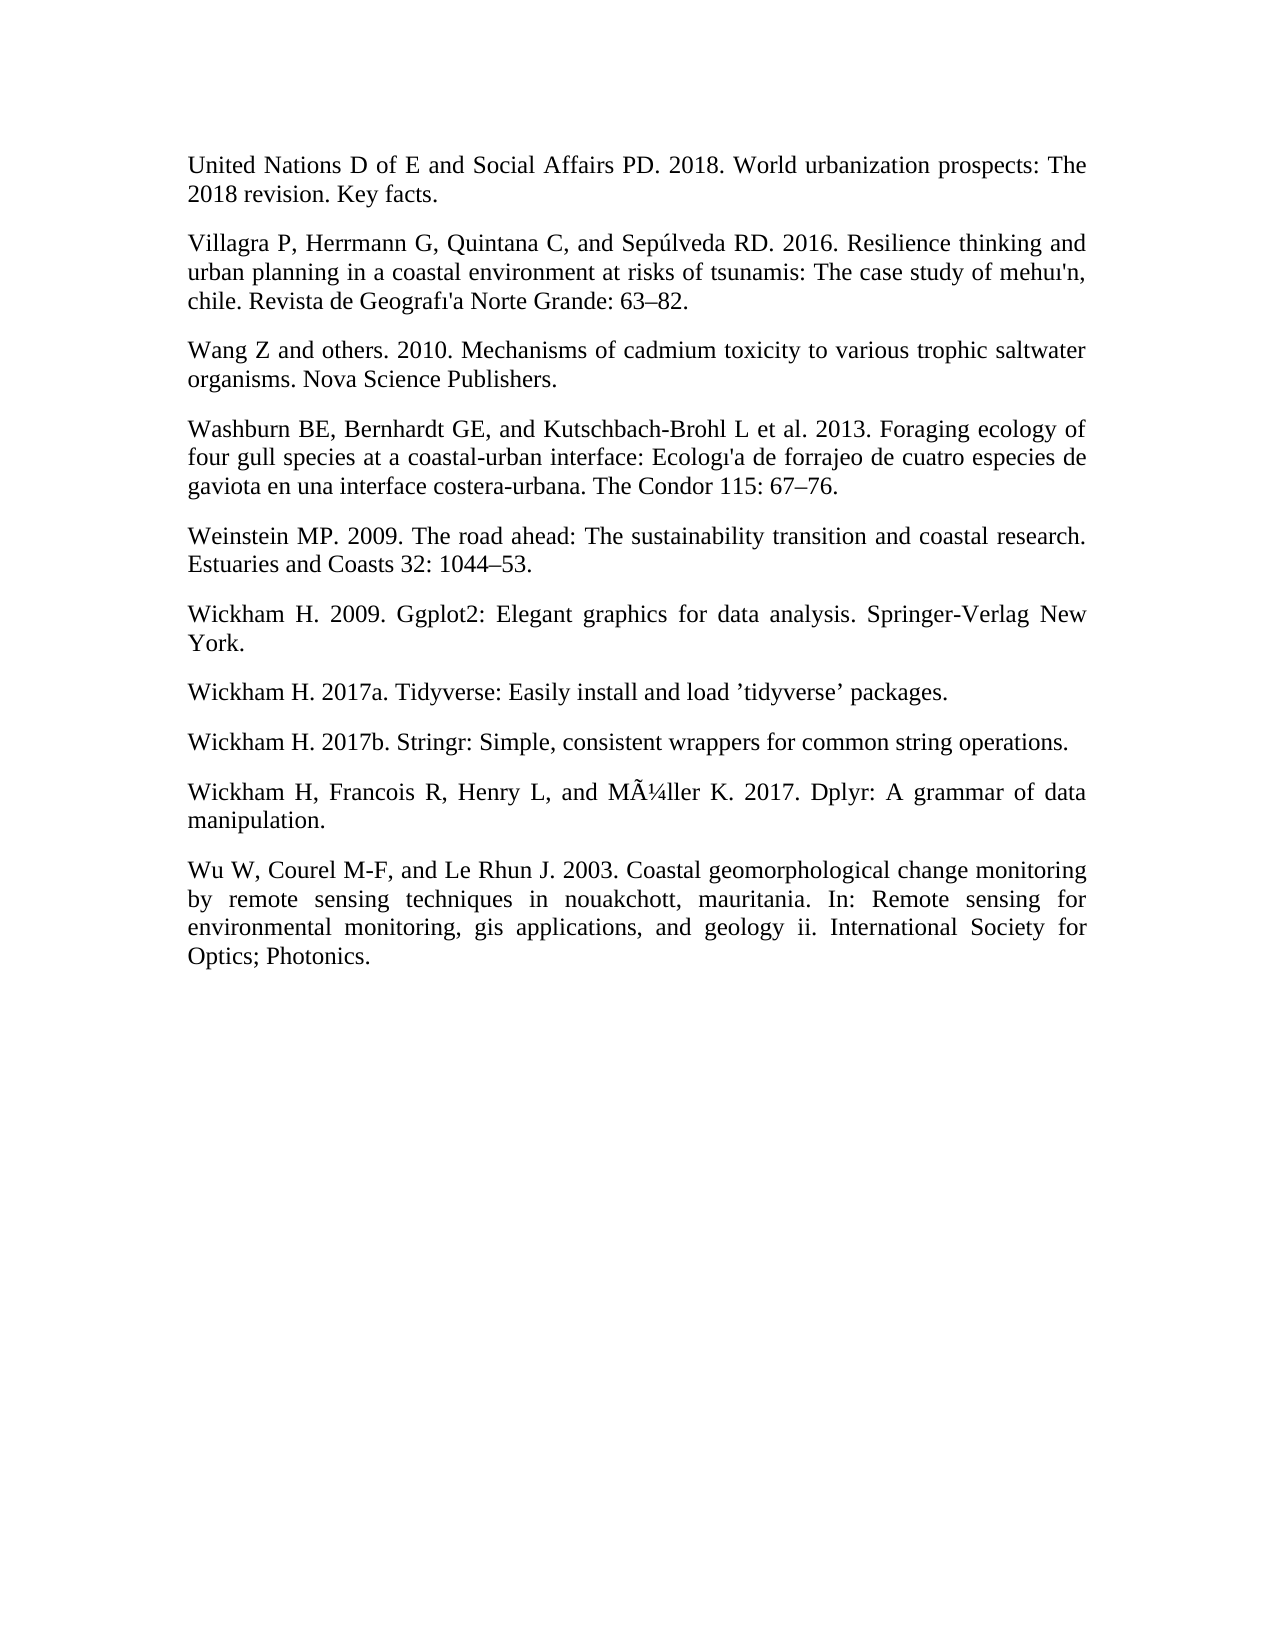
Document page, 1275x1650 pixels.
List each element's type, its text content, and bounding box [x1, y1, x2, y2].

text Villagra P, Herrmann G, Quintana C, and Sepúlveda RD. 2016. Resilience thinking and urban planning in a coastal environment at risks of tsunamis: The case study of mehuı'n, chile. Revista de Geografı'a Norte Grande: 63–82. [187, 228, 1087, 314]
text Wang Z and others. 2010. Mechanisms of cadmium toxicity to various trophic saltwater organisms. Nova Science Publishers. [187, 335, 1087, 393]
text Washburn BE, Bernhardt GE, and Kutschbach-Brohl L et al. 2013. Foraging ecology of four gull species at a coastal-urban interface: Ecologı'a de forrajeo de cuatro especies de gaviota en una interface costera-urbana. The Condor 115: 67–76. [187, 414, 1087, 500]
text Weinstein MP. 2009. The road ahead: The sustainability transition and coastal research. Estuaries and Coasts 32: 1044–53. [187, 521, 1087, 578]
text Wu W, Courel M-F, and Le Rhun J. 2003. Coastal geomorphological change monitoring by remote sensing techniques in nouakchott, mauritania. In: Remote sensing for environmental monitoring, gis applications, and geology ii. International Society for Optics; Photonics. [187, 855, 1087, 970]
text Wickham H, Francois R, Henry L, and MÃ¼ller K. 2017. Dplyr: A grammar of data manipulation. [187, 777, 1087, 834]
text Wickham H. 2017a. Tidyverse: Easily install and load ’tidyverse’ packages. [187, 677, 1087, 706]
text United Nations D of E and Social Affairs PD. 2018. World urbanization prospects: The 2018 revision. Key facts. [187, 150, 1087, 207]
text Wickham H. 2009. Ggplot2: Elegant graphics for data analysis. Springer-Verlag New York. [187, 599, 1087, 657]
text Wickham H. 2017b. Stringr: Simple, consistent wrappers for common string operations. [187, 727, 1087, 756]
